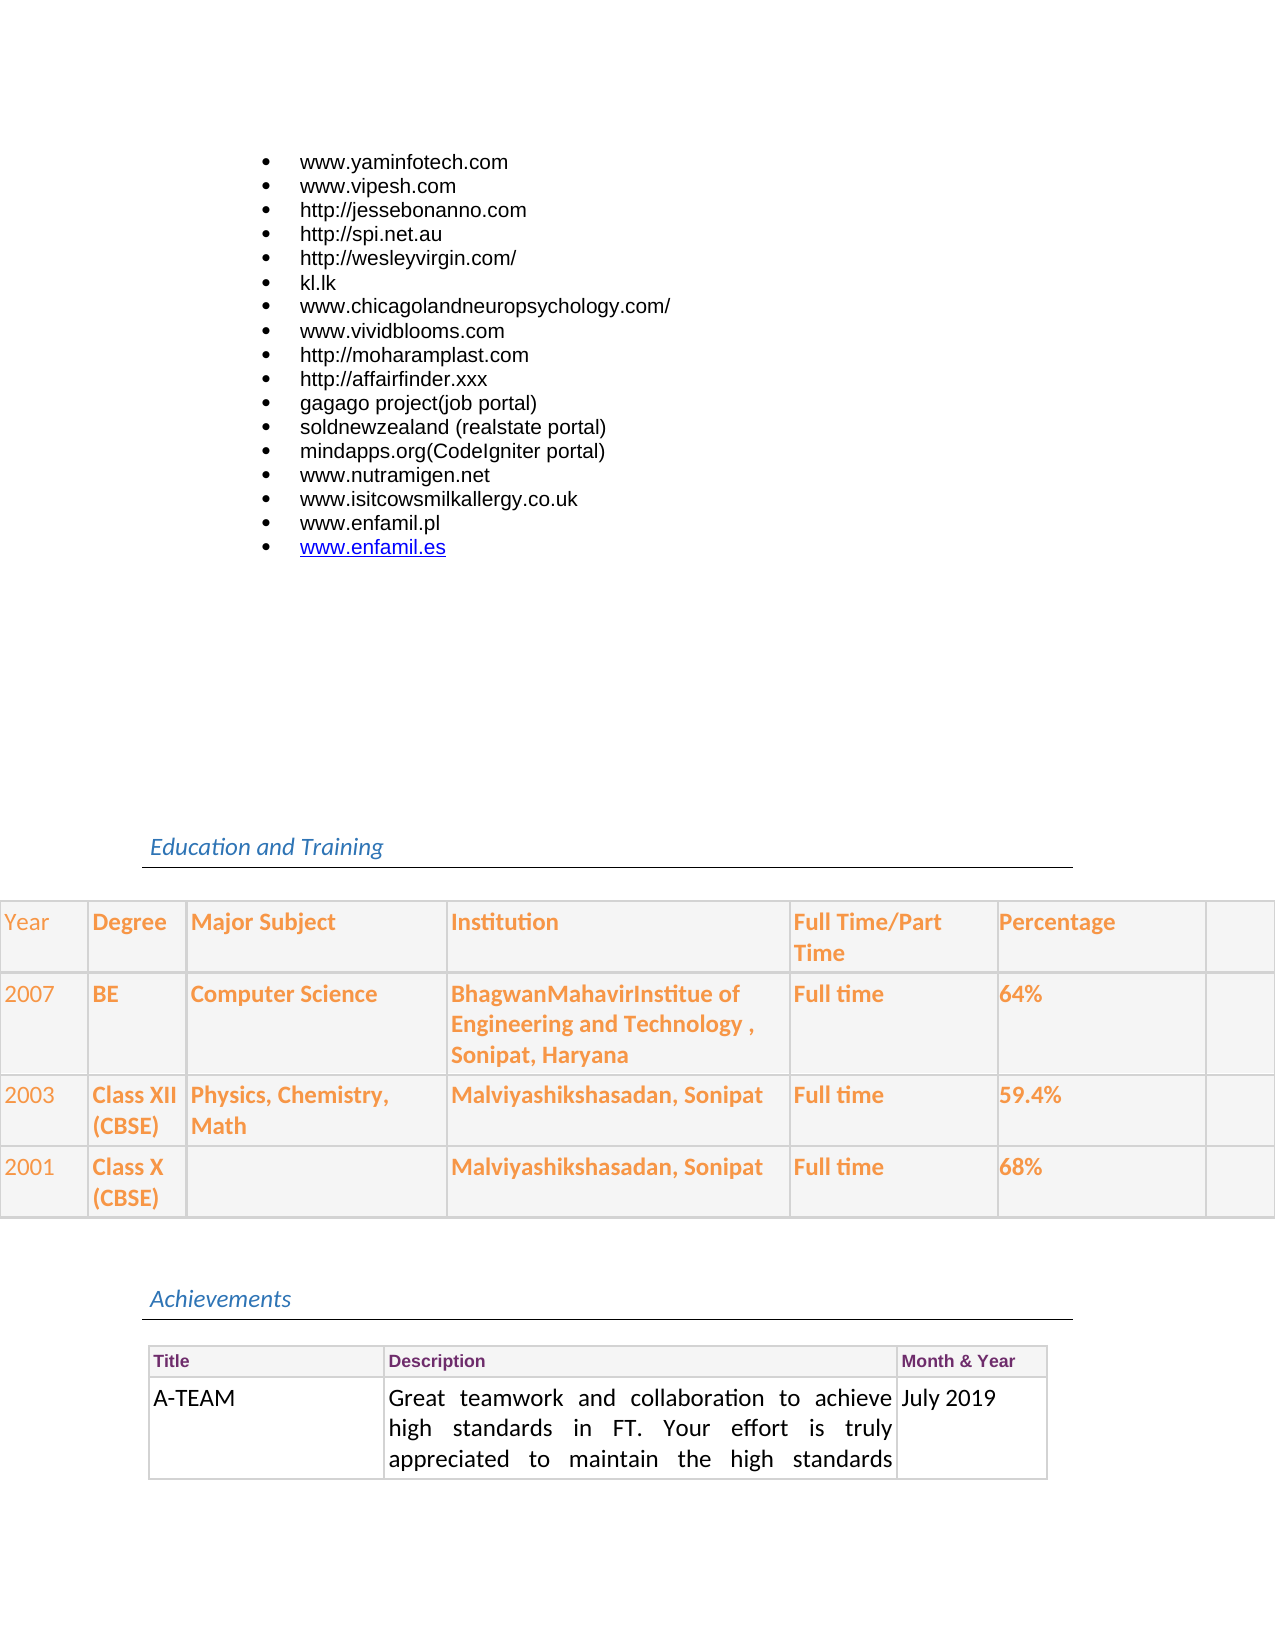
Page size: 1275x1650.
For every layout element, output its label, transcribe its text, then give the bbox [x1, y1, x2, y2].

table_cell [1207, 974, 1274, 1073]
table_cell [1207, 1147, 1274, 1216]
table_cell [385, 1378, 896, 1477]
table_cell A-TEAM [150, 1378, 383, 1477]
text www.enfamil.es [262, 535, 1125, 559]
text www.nutramigen.net [262, 463, 1125, 487]
text soldnewzealand (realstate portal) [262, 415, 1125, 439]
table_cell 2007 [1, 974, 87, 1073]
table_header Description [385, 1347, 896, 1376]
table_cell 68% [999, 1147, 1205, 1216]
table_header Institution [448, 902, 789, 971]
text www.yaminfotech.com [262, 150, 1125, 174]
table_cell 2003 [1, 1076, 87, 1145]
table_header Percentage [999, 902, 1205, 971]
table_header Year [1, 902, 87, 971]
table_cell Full time [791, 974, 997, 1073]
table_cell [1207, 1076, 1274, 1145]
text http://moharamplast.com [262, 342, 1125, 367]
table_cell Malviyashikshasadan, Sonipat [448, 1147, 789, 1216]
table_cell Class X (CBSE) [89, 1147, 185, 1216]
table_header Month & Year [898, 1347, 1046, 1376]
table_header [1207, 902, 1274, 971]
text www.vipesh.com [262, 174, 1125, 198]
table_cell Class XII (CBSE) [89, 1076, 185, 1145]
table_cell 59.4% [999, 1076, 1205, 1145]
table_header Title [150, 1347, 383, 1376]
text http://jessebonanno.com [262, 198, 1125, 222]
text http://spi.net.au [262, 222, 1125, 246]
table_cell Full time [791, 1147, 997, 1216]
table_header Degree [89, 902, 185, 971]
table_cell Computer Science [188, 974, 446, 1073]
text www.chicagolandneuropsychology.com/ [262, 294, 1125, 318]
table_cell 2001 [1, 1147, 87, 1216]
table_cell July 2019 [898, 1378, 1046, 1477]
text http://wesleyvirgin.com/ [262, 246, 1125, 270]
table_cell BhagwanMahavirInstitue of Engineering and Technology , Sonipat, Haryana [448, 974, 789, 1073]
text www.isitcowsmilkallergy.co.uk [262, 487, 1125, 511]
table_cell Full time [791, 1076, 997, 1145]
text www.vividblooms.com [262, 318, 1125, 342]
text www.enfamil.pl [262, 511, 1125, 535]
text kl.lk [262, 270, 1125, 294]
table_cell Physics, Chemistry, Math [188, 1076, 446, 1145]
text mindapps.org(CodeIgniter portal) [262, 439, 1125, 463]
table_header Full Time/Part Time [791, 902, 997, 971]
subtitle Education and Training [150, 832, 1125, 862]
table_cell BE [89, 974, 185, 1073]
table_cell 64% [999, 974, 1205, 1073]
subtitle Achievements [150, 1284, 1125, 1314]
text http://affairfinder.xxx [262, 367, 1125, 391]
table_cell Malviyashikshasadan, Sonipat [448, 1076, 789, 1145]
table_cell [188, 1147, 446, 1216]
text gagago project(job portal) [262, 391, 1125, 415]
table_header Major Subject [188, 902, 446, 971]
